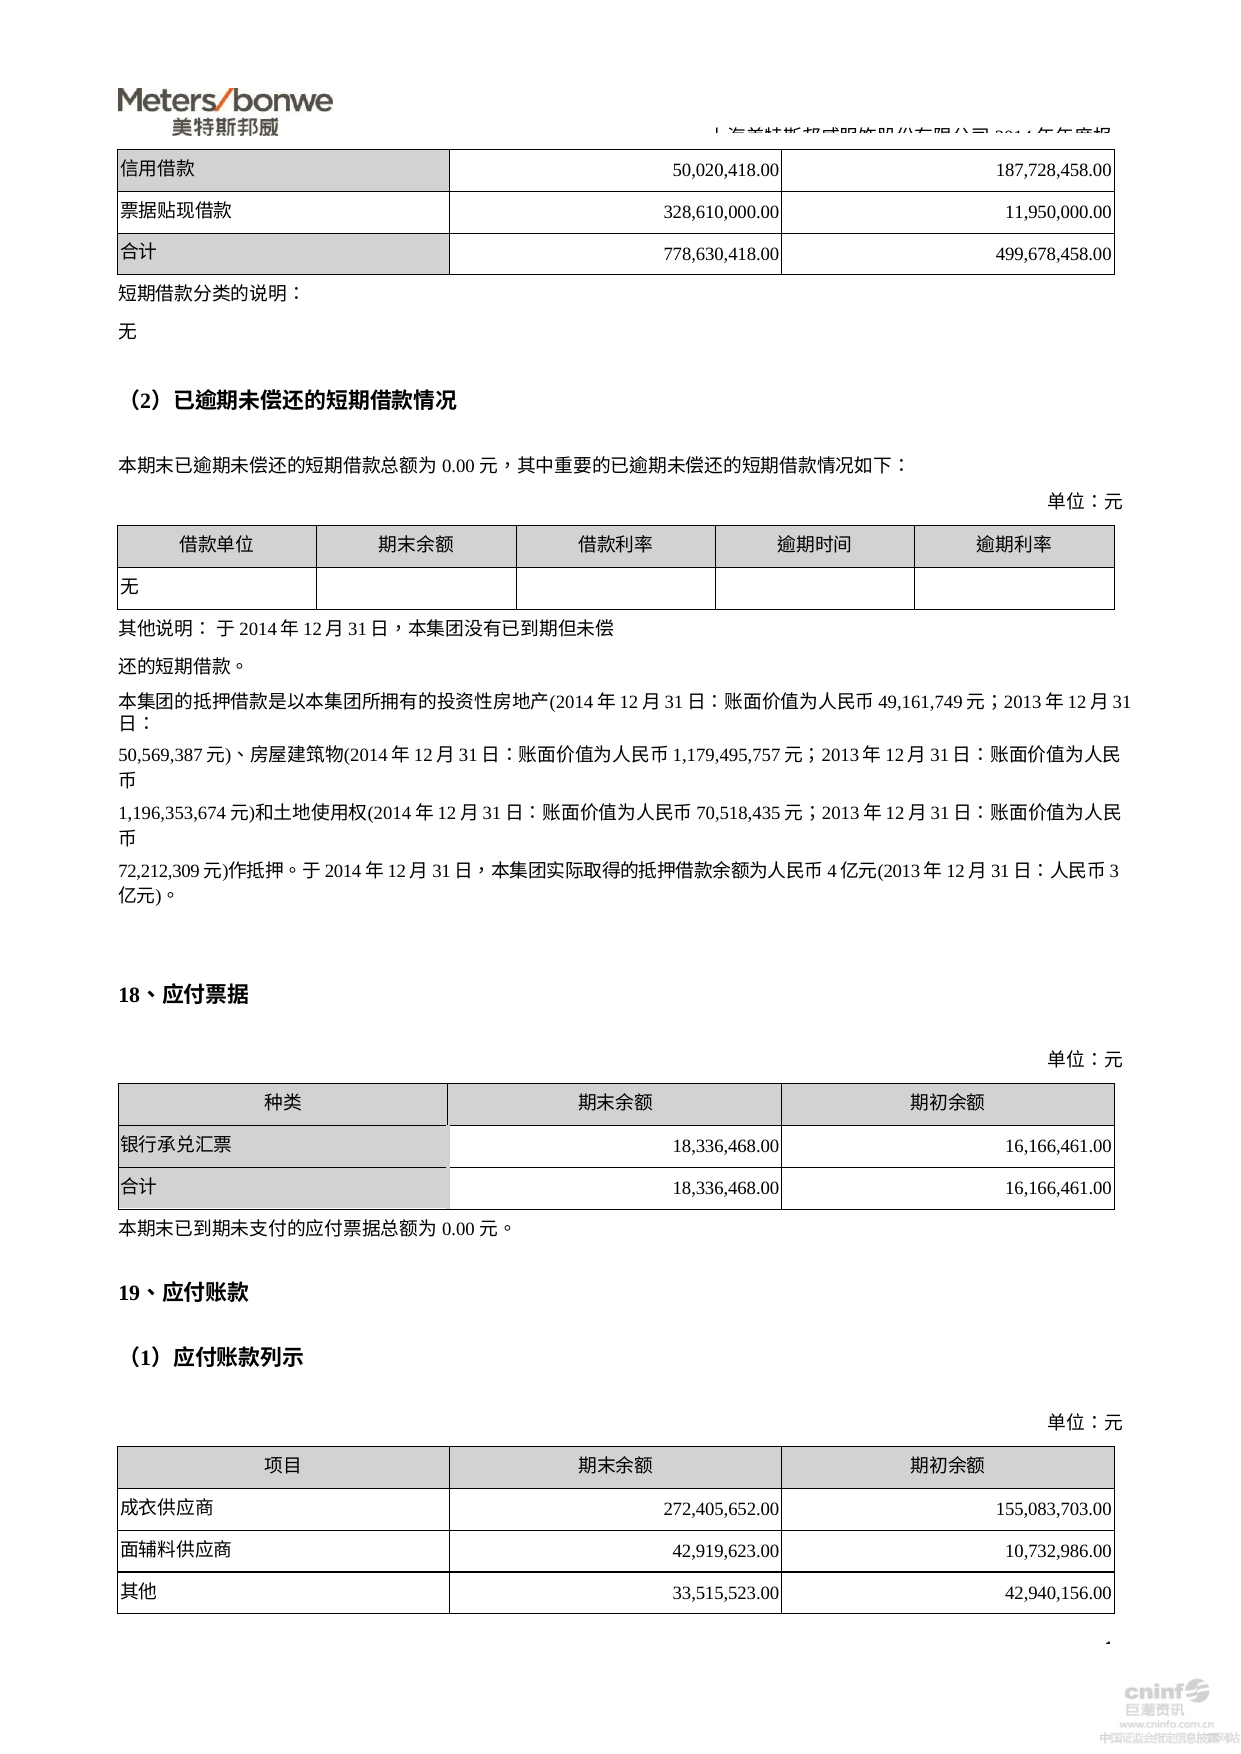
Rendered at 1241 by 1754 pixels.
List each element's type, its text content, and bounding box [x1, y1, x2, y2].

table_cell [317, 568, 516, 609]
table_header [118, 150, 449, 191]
text 1,196,353,674元)和土地使用权(2014年12月31日：账面价值为人民币70,518,435元；2013年12月31日：账面价值为人民币 [118, 799, 1133, 850]
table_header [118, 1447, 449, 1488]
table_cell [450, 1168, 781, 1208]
text 短期借款分类的说明： 无 [118, 281, 308, 344]
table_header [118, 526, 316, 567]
picture [1099, 1673, 1241, 1754]
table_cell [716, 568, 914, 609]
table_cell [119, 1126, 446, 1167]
text 72,212,309元)作抵押。于2014年12月31日，本集团实际取得的抵押借款余额为人民币4亿元(2013年12月31日：人民币3亿元)。 [118, 857, 1133, 908]
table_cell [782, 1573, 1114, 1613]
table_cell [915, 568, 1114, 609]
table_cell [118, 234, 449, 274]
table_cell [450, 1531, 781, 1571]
text 单位：元 [102, 1409, 1122, 1434]
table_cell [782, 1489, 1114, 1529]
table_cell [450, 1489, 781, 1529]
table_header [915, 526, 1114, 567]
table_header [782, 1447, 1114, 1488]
text 单位：元 [102, 1046, 1122, 1072]
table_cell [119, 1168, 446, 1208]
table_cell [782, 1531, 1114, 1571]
text 本集团的抵押借款是以本集团所拥有的投资性房地产(2014年12月31日：账面价值为人民币49,161,749元；2013年12月31日： [118, 691, 1133, 735]
text 其他说明： 于2014年12月31日，本集团没有已到期但未偿还的短期借款。 [118, 615, 626, 678]
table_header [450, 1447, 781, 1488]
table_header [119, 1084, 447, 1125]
picture [118, 88, 333, 136]
subtitle （2）已逾期未偿还的短期借款情况 [118, 385, 1133, 414]
subtitle 19、应付账款 [118, 1277, 1133, 1307]
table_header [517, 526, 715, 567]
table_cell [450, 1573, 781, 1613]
text 本期末已逾期未偿还的短期借款总额为 0.00 元，其中重要的已逾期未偿还的短期借款情况如下： [118, 452, 1133, 477]
text 50,569,387元)、房屋建筑物(2014年12月31日：账面价值为人民币1,179,495,757元；2013年12月31日：账面价值为人民币 [118, 742, 1133, 793]
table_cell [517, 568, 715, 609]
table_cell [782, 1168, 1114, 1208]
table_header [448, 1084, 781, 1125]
subtitle 18、应付票据 [118, 978, 1133, 1008]
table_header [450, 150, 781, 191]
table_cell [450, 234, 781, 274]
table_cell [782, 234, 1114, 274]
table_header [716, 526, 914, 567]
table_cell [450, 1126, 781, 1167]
text 单位：元 [102, 488, 1122, 514]
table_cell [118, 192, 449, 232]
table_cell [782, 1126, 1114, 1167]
subtitle （1）应付账款列示 [118, 1342, 1133, 1372]
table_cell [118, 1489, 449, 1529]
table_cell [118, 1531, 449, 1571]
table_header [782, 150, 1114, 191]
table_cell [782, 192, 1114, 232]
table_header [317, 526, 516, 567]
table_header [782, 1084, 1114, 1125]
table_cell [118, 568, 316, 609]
text 本期末已到期未支付的应付票据总额为 0.00 元。 [118, 1215, 1133, 1240]
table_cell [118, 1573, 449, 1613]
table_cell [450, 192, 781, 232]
